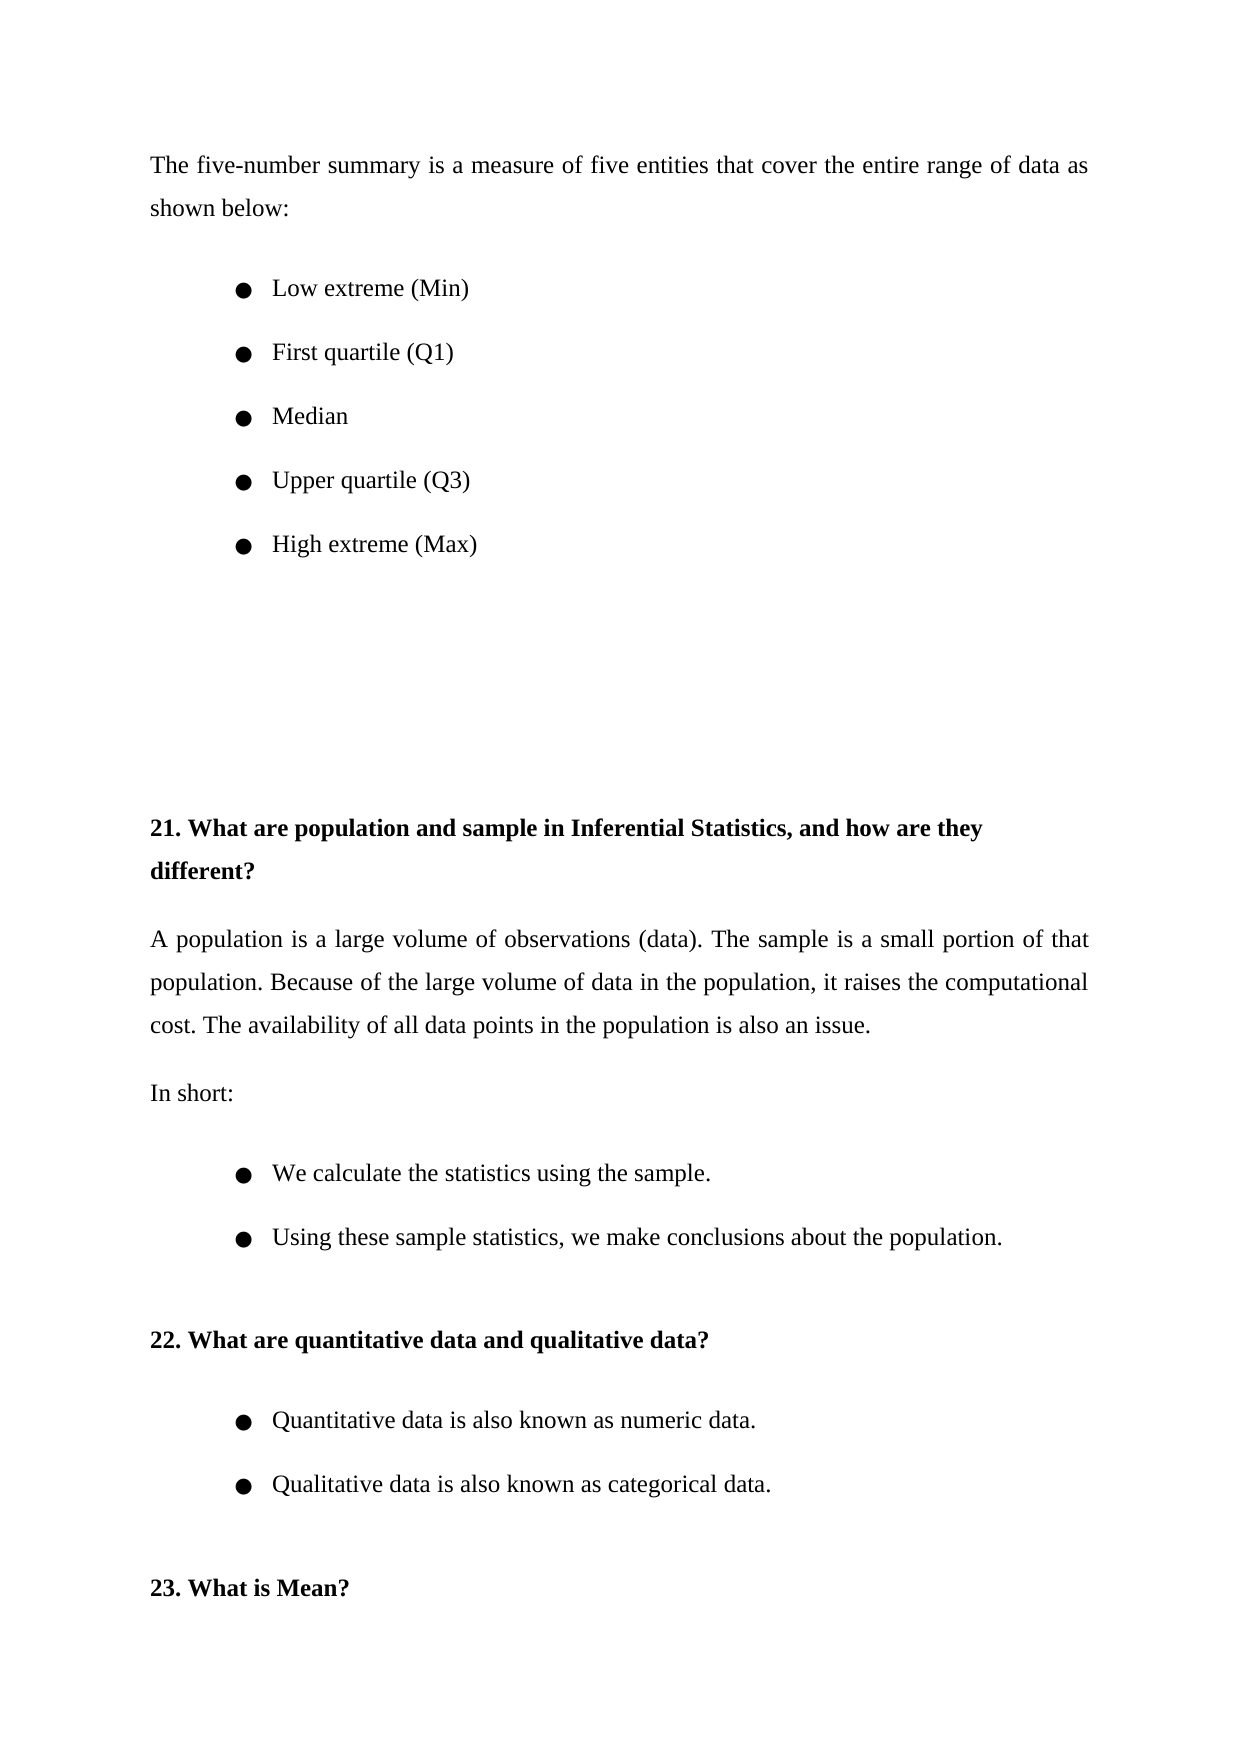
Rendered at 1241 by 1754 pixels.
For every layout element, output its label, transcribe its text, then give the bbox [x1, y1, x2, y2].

text A population is a large volume of observations (data). The sample is a small portion of that population. Because of the large volume of data in the population, it raises the computational cost. The availability of all data points in the population is also an issue. [150, 924, 1090, 1039]
text The five-number summary is a measure of five entities that cover the entire range of data as shown below: [150, 150, 1090, 222]
list Quantitative data is also known as numeric data. [234, 1398, 1090, 1441]
list Using these sample statistics, we make conclusions about the population. [234, 1214, 1090, 1257]
list First quartile (Q1) [234, 329, 1090, 372]
list High extreme (Max) [234, 522, 1090, 564]
list Qualitative data is also known as categorical data. [234, 1462, 1090, 1504]
text 23. What is Mean? [150, 1573, 1090, 1602]
text 22. What are quantitative data and qualitative data? [150, 1326, 1090, 1354]
list Low extreme (Min) [234, 265, 1090, 308]
text 21. What are population and sample in Inferential Statistics, and how are they different? [150, 813, 1090, 884]
text In short: [150, 1078, 1090, 1107]
list Upper quartile (Q3) [234, 458, 1090, 500]
list Median [234, 393, 1090, 436]
list We calculate the statistics using the sample. [234, 1151, 1090, 1193]
